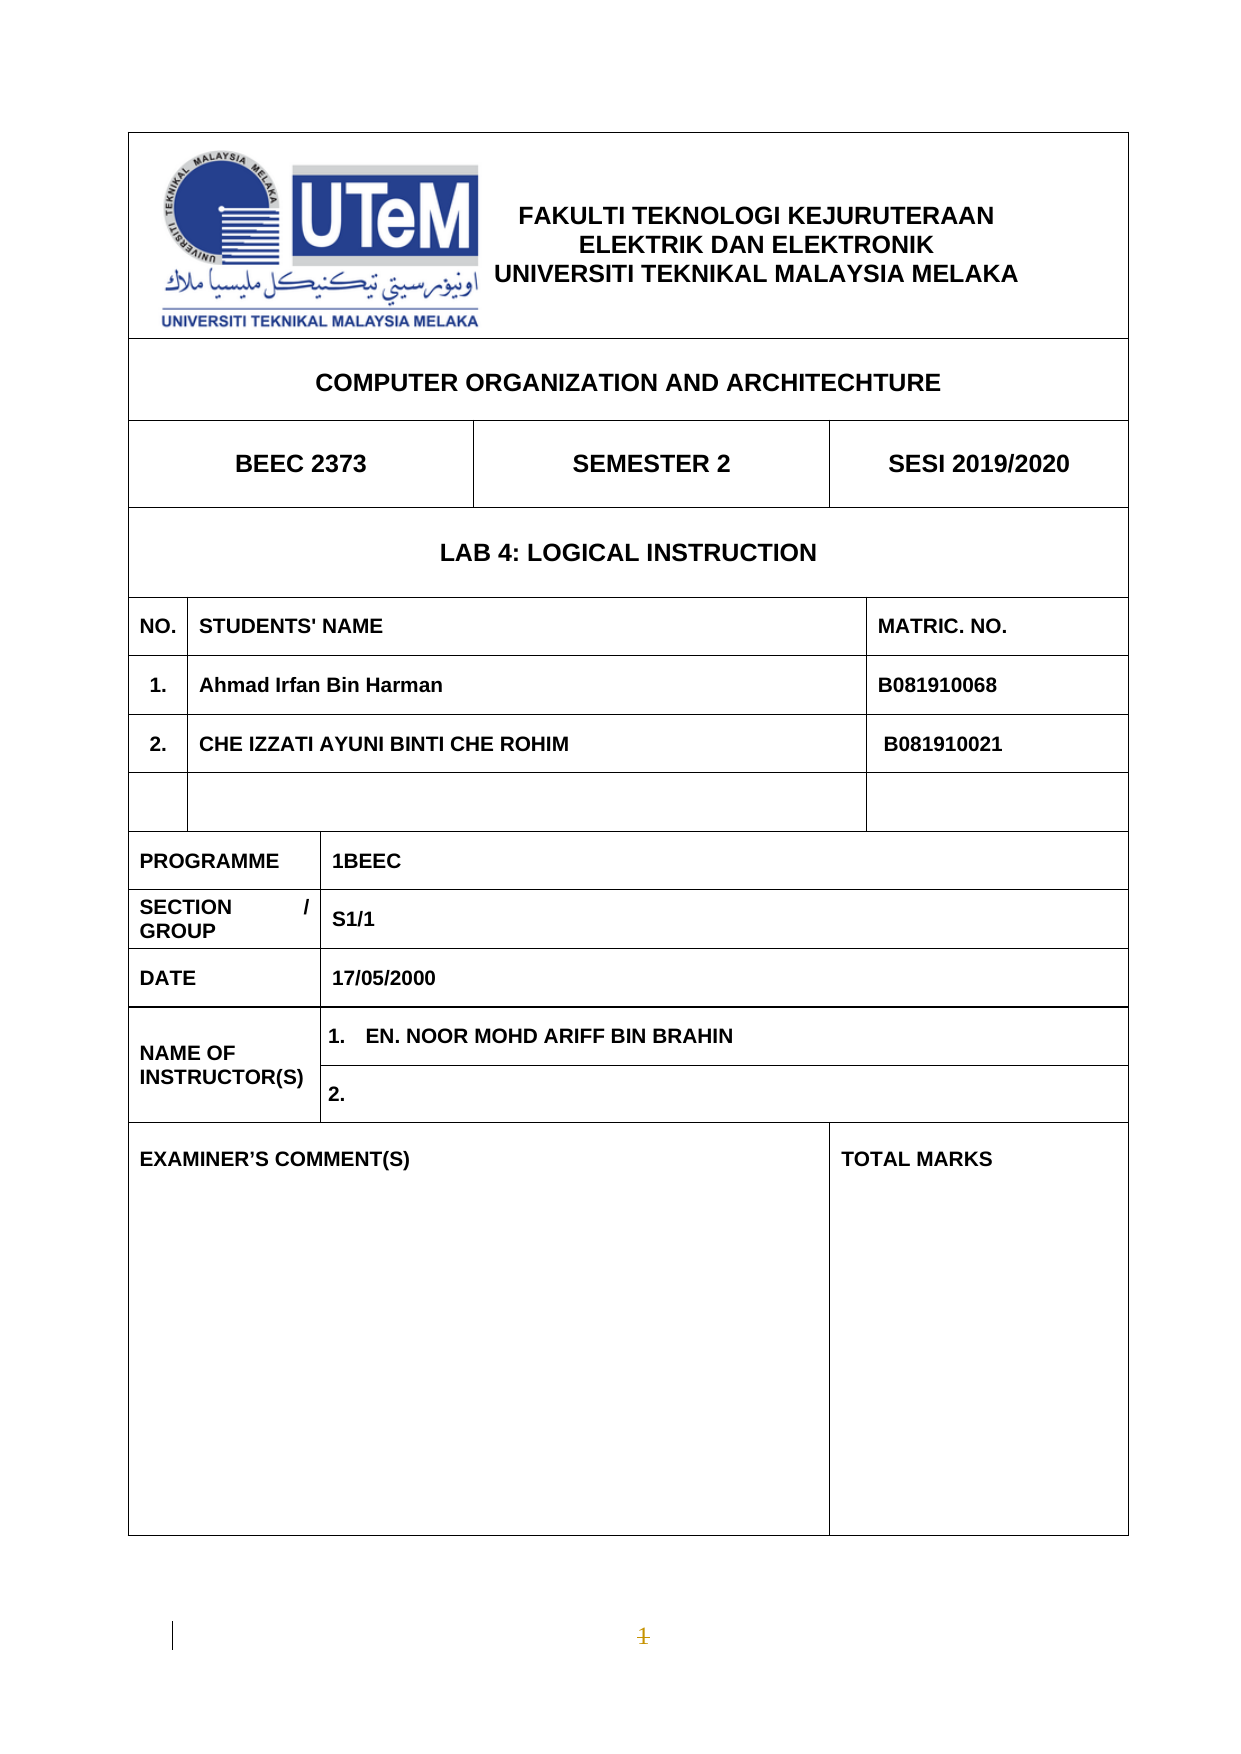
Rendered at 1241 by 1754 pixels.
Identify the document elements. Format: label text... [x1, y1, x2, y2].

table_cell SESI 2019/2020 [830, 421, 1128, 507]
table_cell [867, 773, 1128, 831]
table_cell DATE [129, 949, 320, 1006]
table_cell S1/1 [321, 890, 1128, 948]
table_cell PROGRAMME [129, 832, 320, 889]
table_cell TOTAL MARKS [830, 1123, 1128, 1535]
table_cell [188, 773, 866, 831]
table_cell B081910021 [867, 715, 1128, 772]
picture [149, 150, 486, 332]
table_cell B081910068 [867, 656, 1128, 714]
table_cell STUDENTS' NAME [188, 598, 866, 655]
table_cell SEMESTER 2 [474, 421, 829, 507]
table_cell BEEC 2373 [129, 421, 473, 507]
table_cell NAME OF INSTRUCTOR(S) [129, 1008, 320, 1122]
table_cell 17/05/2000 [321, 949, 1128, 1006]
table_cell EXAMINER’S COMMENT(S) [129, 1123, 829, 1535]
table_cell 1. [129, 656, 187, 714]
table_cell [321, 1066, 1128, 1122]
table_header [129, 133, 1128, 338]
table_cell SECTION / GROUP [129, 890, 320, 948]
table_cell NO. [129, 598, 187, 655]
table_cell MATRIC. NO. [867, 598, 1128, 655]
table_cell Ahmad Irfan Bin Harman [188, 656, 866, 714]
table_cell LAB 4: LOGICAL INSTRUCTION [129, 508, 1128, 597]
table_cell EN. NOOR MOHD ARIFF BIN BRAHIN [321, 1008, 1128, 1065]
table_cell CHE IZZATI AYUNI BINTI CHE ROHIM [188, 715, 866, 772]
table_cell COMPUTER ORGANIZATION AND ARCHITECHTURE [129, 339, 1128, 419]
table_cell 2. [129, 715, 187, 772]
table_cell [129, 773, 187, 831]
table_cell 1BEEC [321, 832, 1128, 889]
